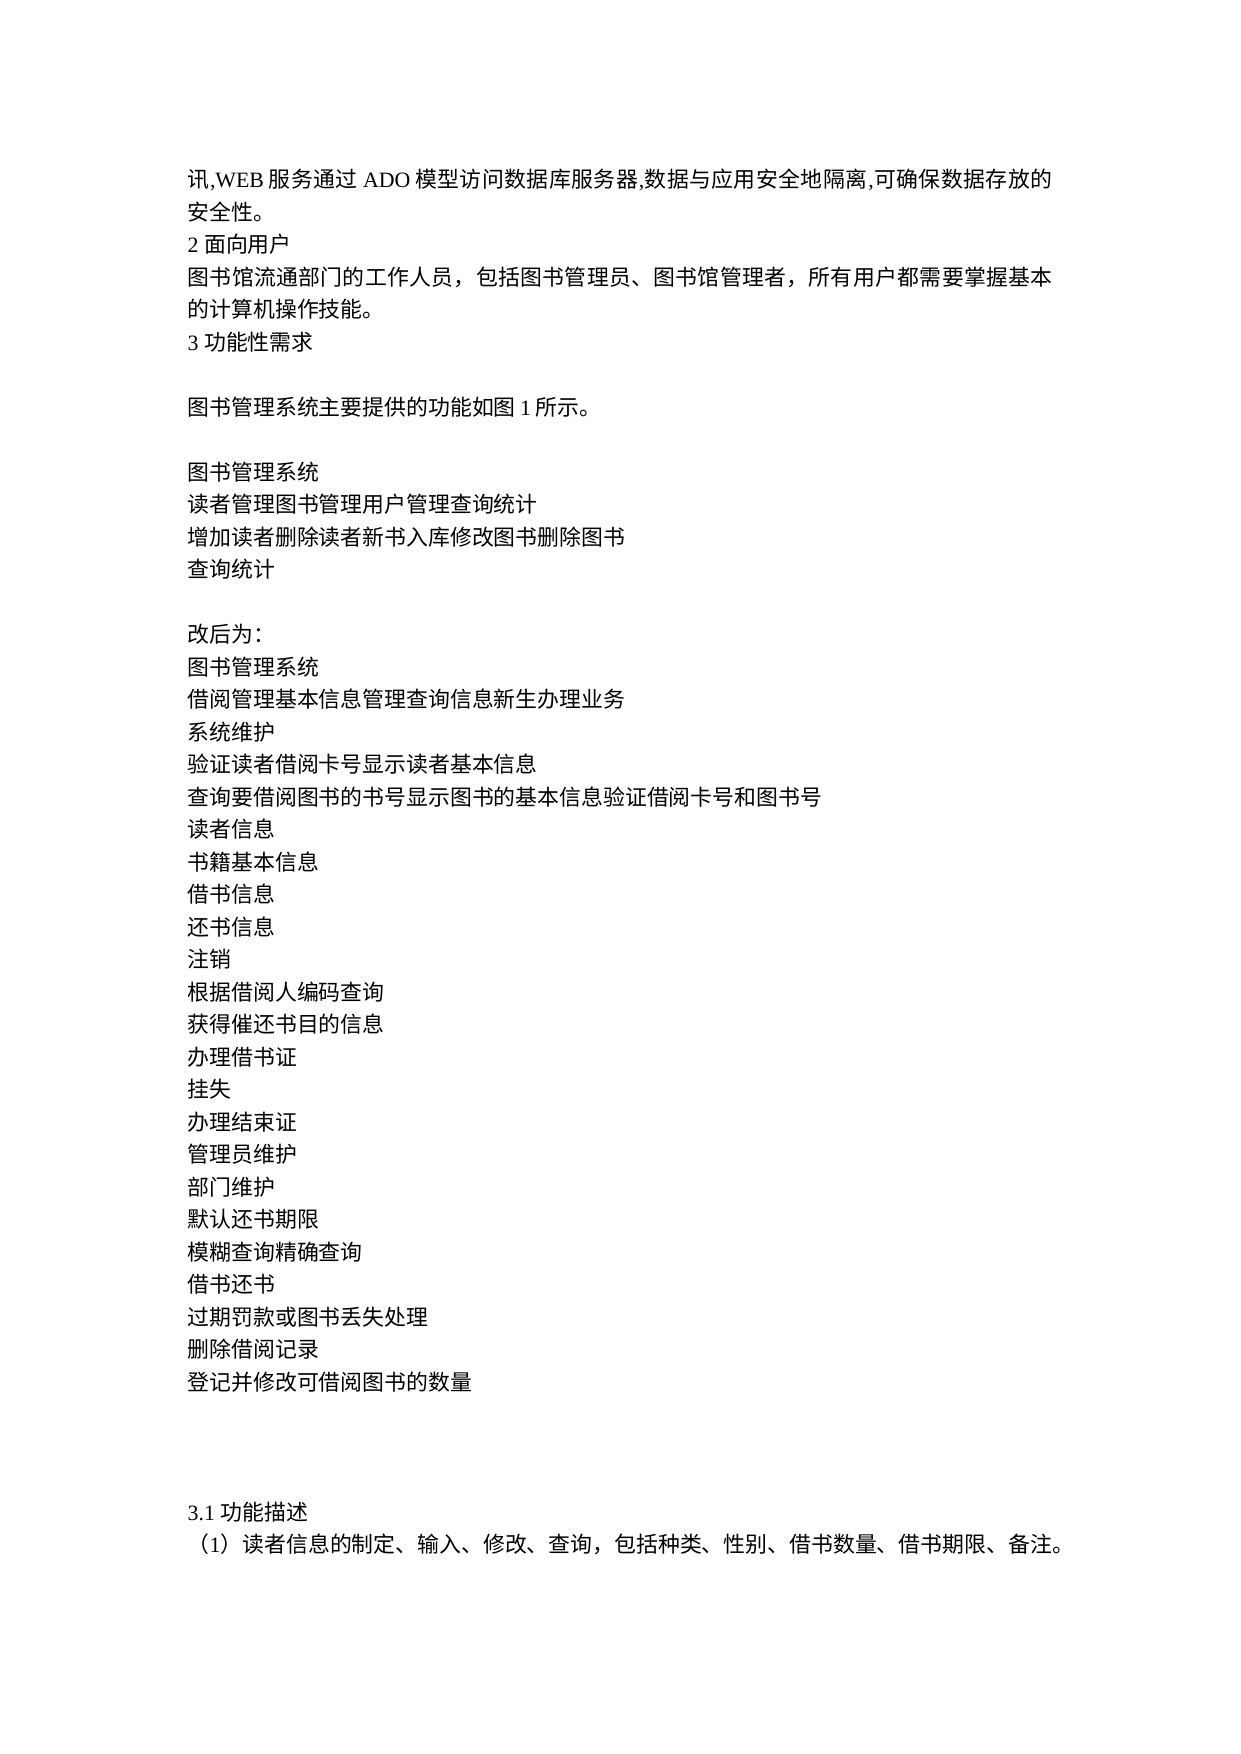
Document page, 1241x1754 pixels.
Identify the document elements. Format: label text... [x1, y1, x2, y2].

text 图书管理系统 [187, 454, 1053, 487]
text 部门维护 [187, 1169, 1053, 1202]
text 办理结束证 [187, 1104, 1053, 1137]
text 默认还书期限 [187, 1202, 1053, 1234]
text 挂失 [187, 1072, 1053, 1104]
text 登记并修改可借阅图书的数量 [187, 1364, 1053, 1397]
text 办理借书证 [187, 1039, 1053, 1072]
text 借书还书 [187, 1267, 1053, 1299]
text 读者管理图书管理用户管理查询统计 [187, 487, 1053, 519]
text 改后为： [187, 617, 1053, 649]
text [187, 162, 1053, 227]
text 借书信息 [187, 877, 1053, 909]
text 查询统计 [187, 552, 1053, 584]
text 增加读者删除读者新书入库修改图书删除图书 [187, 519, 1053, 552]
text 3.1 功能描述 [187, 1494, 1053, 1527]
text 模糊查询精确查询 [187, 1234, 1053, 1267]
text 根据借阅人编码查询 [187, 974, 1053, 1007]
text 3 功能性需求 [187, 324, 1053, 357]
text 系统维护 [187, 714, 1053, 747]
text 删除借阅记录 [187, 1332, 1053, 1364]
text 还书信息 [187, 909, 1053, 942]
text 过期罚款或图书丢失处理 [187, 1299, 1053, 1332]
text 查询要借阅图书的书号显示图书的基本信息验证借阅卡号和图书号 [187, 779, 1053, 812]
text 借阅管理基本信息管理查询信息新生办理业务 [187, 682, 1053, 714]
text 图书馆流通部门的工作人员，包括图书管理员、图书馆管理者，所有用户都需要掌握基本的计算机操作技能。 [187, 259, 1053, 324]
text 注销 [187, 942, 1053, 974]
text （1）读者信息的制定、输入、修改、查询，包括种类、性别、借书数量、借书期限、备注。 [187, 1527, 1053, 1592]
text 图书管理系统 [187, 649, 1053, 682]
text 管理员维护 [187, 1137, 1053, 1169]
text 读者信息 [187, 812, 1053, 844]
text 获得催还书目的信息 [187, 1007, 1053, 1039]
text 2 面向用户 [187, 227, 1053, 259]
text 验证读者借阅卡号显示读者基本信息 [187, 747, 1053, 779]
text 书籍基本信息 [187, 844, 1053, 877]
text 图书管理系统主要提供的功能如图1所示。 [187, 389, 1053, 422]
